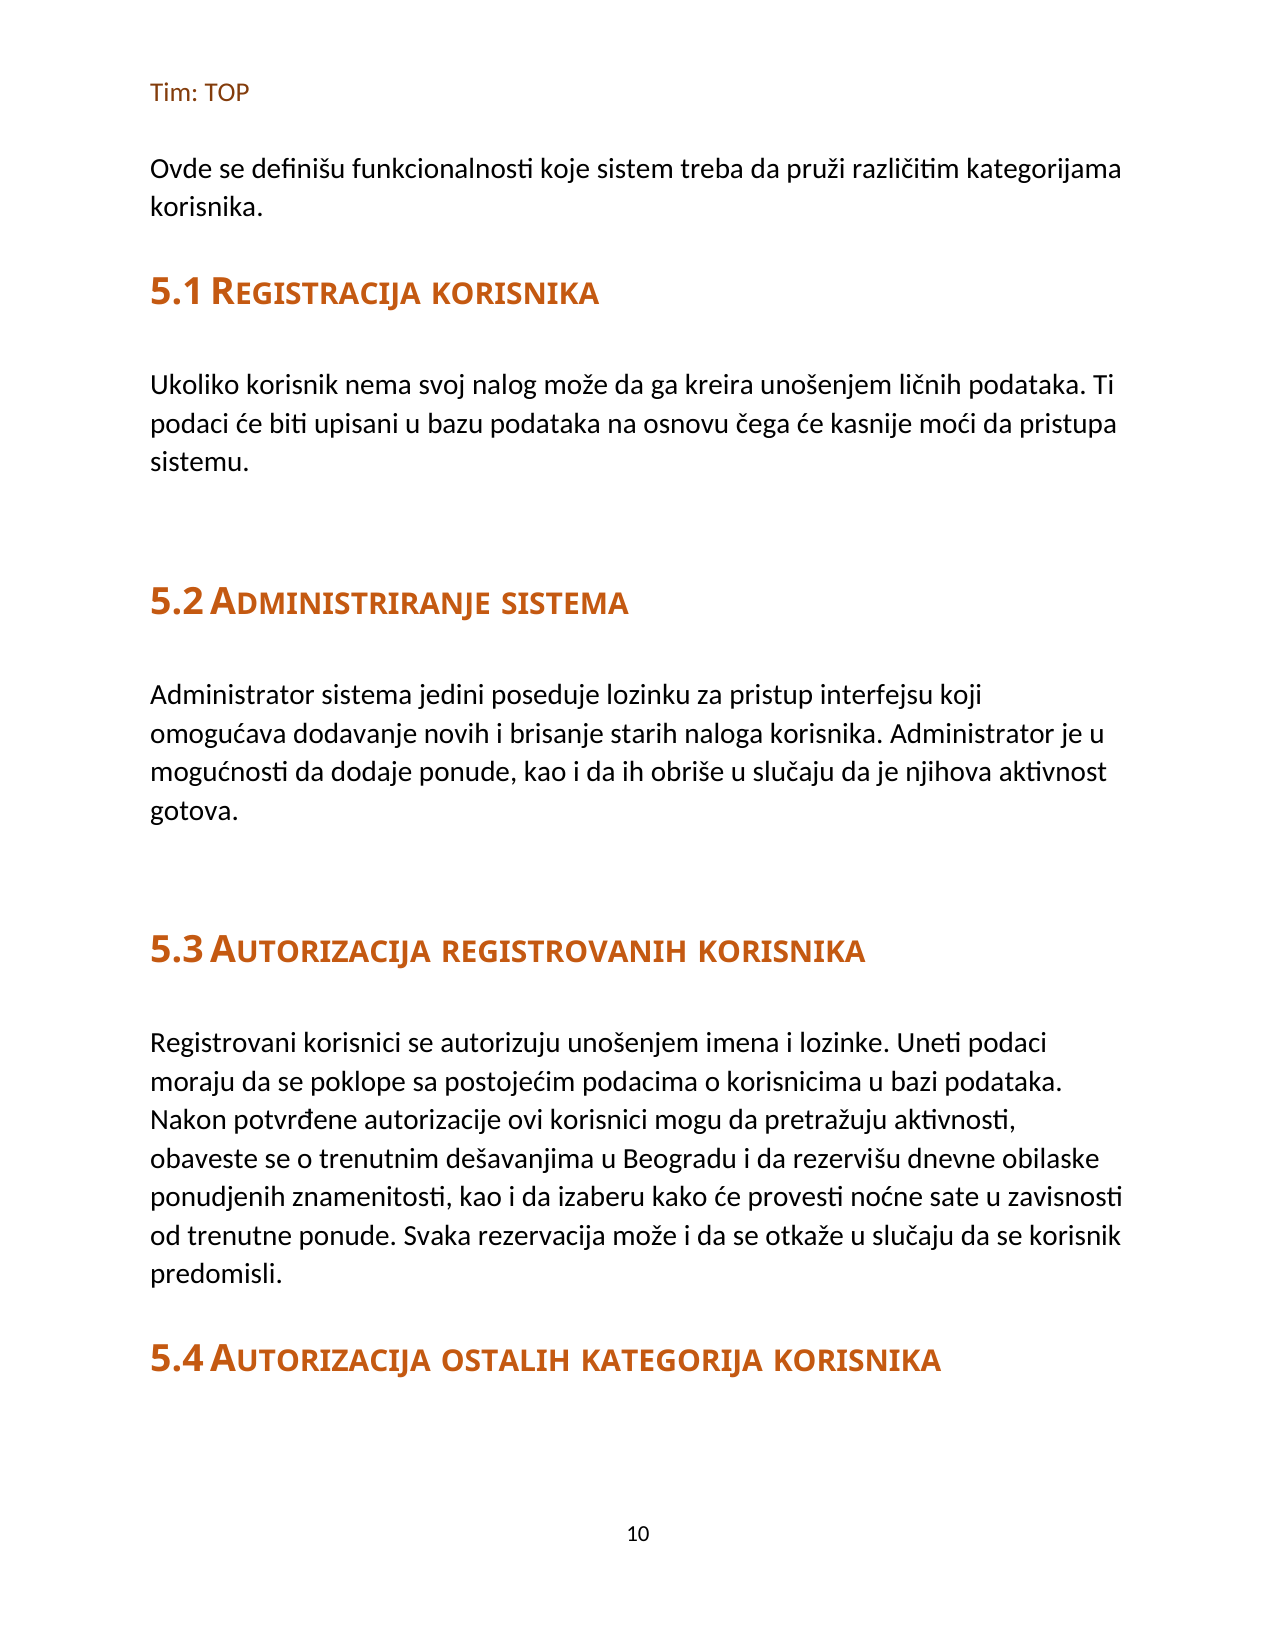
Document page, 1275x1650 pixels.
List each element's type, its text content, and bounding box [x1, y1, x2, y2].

text Registrovani korisnici se autorizuju unošenjem imena i lozinke. Uneti podaci moraju da se poklope sa postojećim podacima o korisnicima u bazi podataka. Nakon potvrđene autorizacije ovi korisnici mogu da pretražuju aktivnosti, obaveste se o trenutnim dešavanjima u Beogradu i da rezervišu dnevne obilaske ponudjenih znamenitosti, kao i da izaberu kako će provesti noćne sate u zavisnosti od trenutne ponude. Svaka rezervacija može i da se otkaže u slučaju da se korisnik predomisli. [150, 1024, 1125, 1291]
subtitle Autorizacija registrovanih korisnika [150, 923, 1125, 974]
subtitle Registracija korisnika [150, 264, 1125, 315]
text Administrator sistema jedini poseduje lozinku za pristup interfejsu koji omogućava dodavanje novih i brisanje starih naloga korisnika. Administrator je u mogućnosti da dodaje ponude, kao i da ih obriše u slučaju da je njihova aktivnost gotova. [150, 676, 1125, 827]
text Ovde se definišu funkcionalnosti koje sistem treba da pruži različitim kategorijama korisnika. [150, 150, 1125, 224]
text Ukoliko korisnik nema svoj nalog može da ga kreira unošenjem ličnih podataka. Ti podaci će biti upisani u bazu podataka na osnovu čega će kasnije moći da pristupa sistemu. [150, 366, 1125, 479]
subtitle Administriranje sistema [150, 574, 1125, 625]
subtitle Autorizacija ostalih kategorija korisnika [150, 1331, 1125, 1382]
